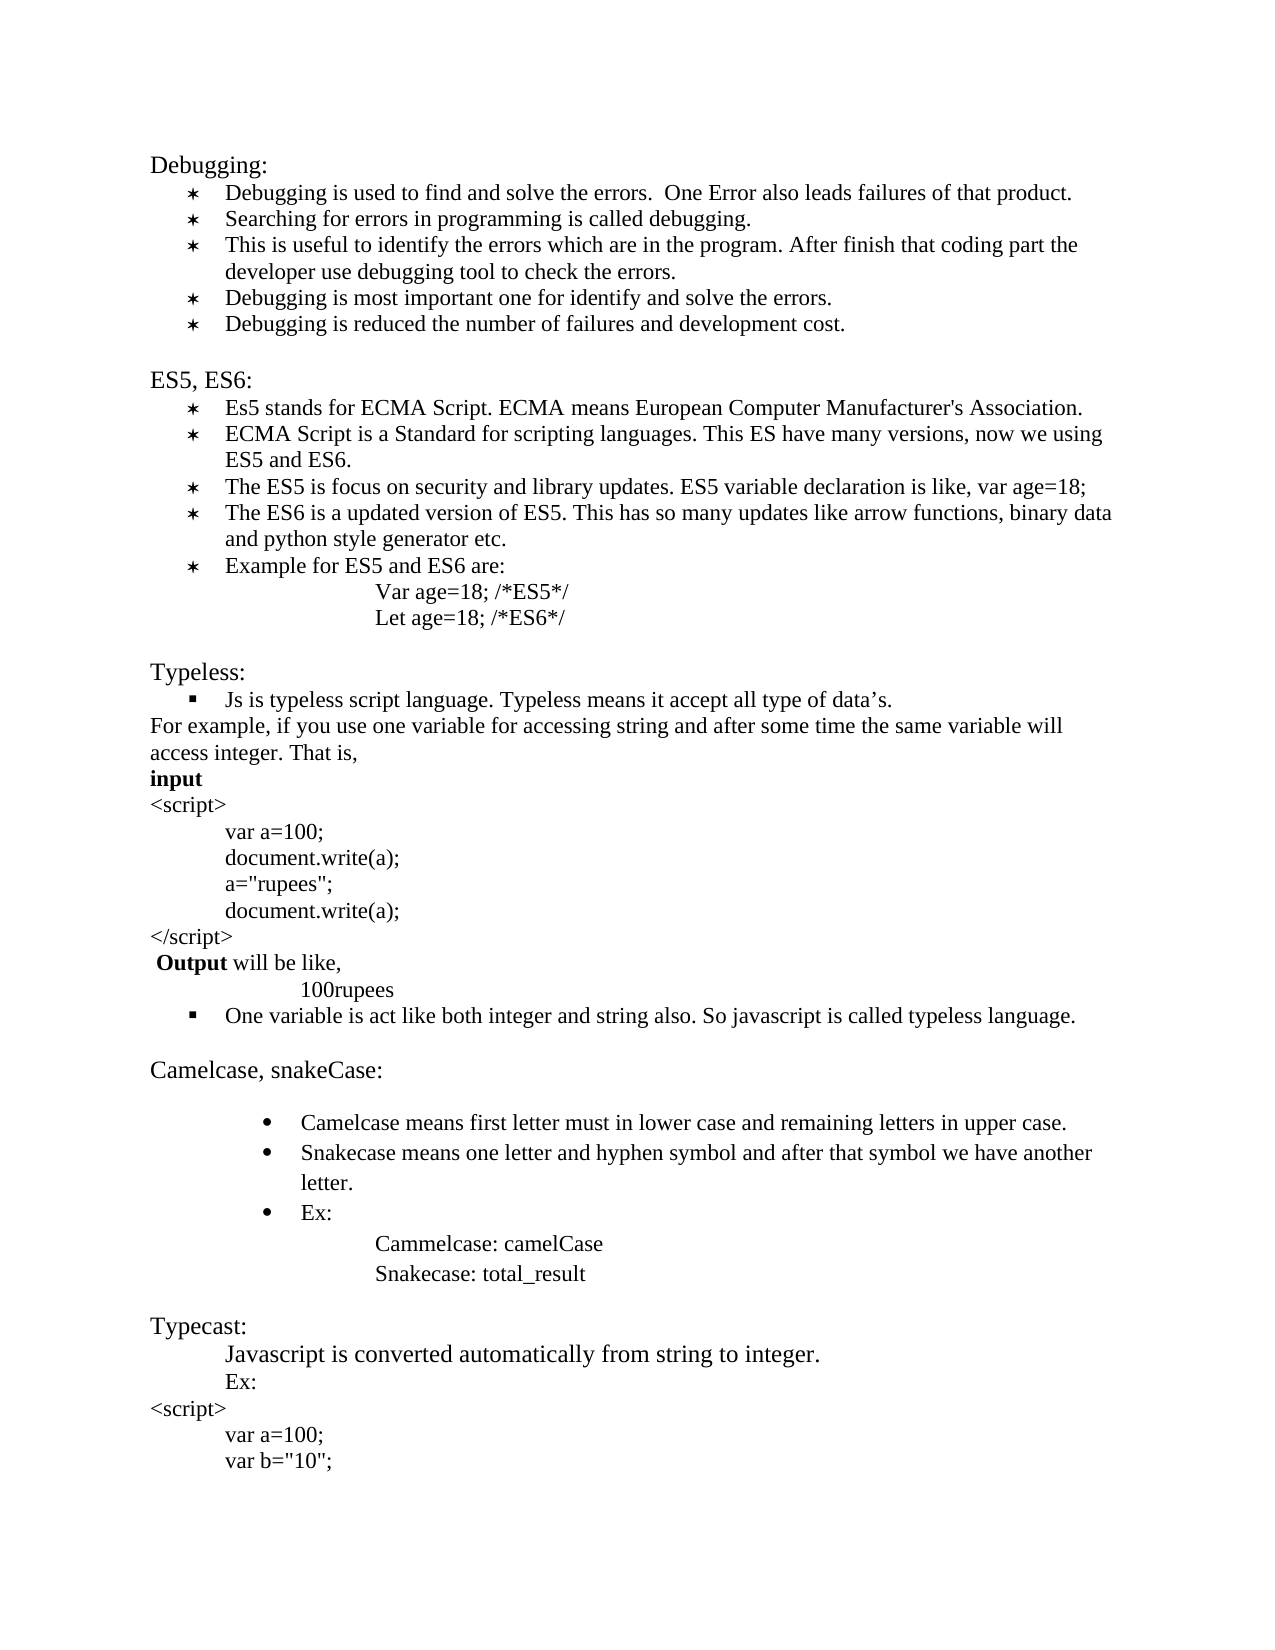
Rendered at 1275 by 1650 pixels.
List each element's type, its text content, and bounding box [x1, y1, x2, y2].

list Example for ES5 and ES6 are: [187, 552, 1125, 578]
list Ex: [263, 1199, 1125, 1226]
text Typeless: [150, 657, 1125, 686]
list Debugging is reduced the number of failures and development cost. [187, 311, 1125, 337]
list Es5 stands for ECMA Script. ECMA means European Computer Manufacturer's Association. [187, 394, 1125, 420]
list Snakecase: total_result [375, 1260, 1125, 1286]
list Js is typeless script language. Typeless means it accept all type of data’s. [187, 686, 1125, 712]
text document.write(a); [150, 844, 1125, 870]
text Debugging: [150, 150, 1125, 179]
text Camelcase, snakeCase: [150, 1055, 1125, 1084]
text 100rupees [150, 976, 1125, 1002]
list Var age=18; /*ES5*/ [375, 578, 1125, 604]
list The ES6 is a updated version of ES5. This has so many updates like arrow functions, binary data and python style generator etc. [187, 499, 1125, 552]
text input [150, 765, 1125, 791]
text Javascript is converted automatically from string to integer. [150, 1339, 1125, 1368]
text var a=100; [150, 818, 1125, 844]
text <script> [150, 1395, 1125, 1421]
text Ex: [150, 1368, 1125, 1395]
text var a=100; [150, 1421, 1125, 1447]
list Searching for errors in programming is called debugging. [187, 205, 1125, 231]
list One variable is act like both integer and string also. So javascript is called typeless language. [187, 1002, 1125, 1028]
list Debugging is used to find and solve the errors. One Error also leads failures of that product. [187, 179, 1125, 205]
text document.write(a); [150, 897, 1125, 923]
text For example, if you use one variable for accessing string and after some time the same variable will access integer. That is, [150, 712, 1125, 765]
text Output will be like, [150, 949, 1125, 976]
text <script> [150, 791, 1125, 818]
list Let age=18; /*ES6*/ [375, 604, 1125, 631]
list ECMA Script is a Standard for scripting languages. This ES have many versions, now we using ES5 and ES6. [187, 420, 1125, 473]
list Snakecase means one letter and hyphen symbol and after that symbol we have another letter. [263, 1139, 1125, 1196]
list Cammelcase: camelCase [375, 1229, 1125, 1256]
text var b="10"; [150, 1447, 1125, 1474]
list This is useful to identify the errors which are in the program. After finish that coding part the developer use debugging tool to check the errors. [187, 231, 1125, 284]
text a="rupees"; [150, 870, 1125, 897]
list Debugging is most important one for identify and solve the errors. [187, 284, 1125, 311]
list The ES5 is focus on security and library updates. ES5 variable declaration is like, var age=18; [187, 473, 1125, 499]
text ES5, ES6: [150, 365, 1125, 394]
list Camelcase means first letter must in lower case and remaining letters in upper case. [263, 1109, 1125, 1135]
text </script> [150, 923, 1125, 949]
text Typecast: [150, 1311, 1125, 1339]
